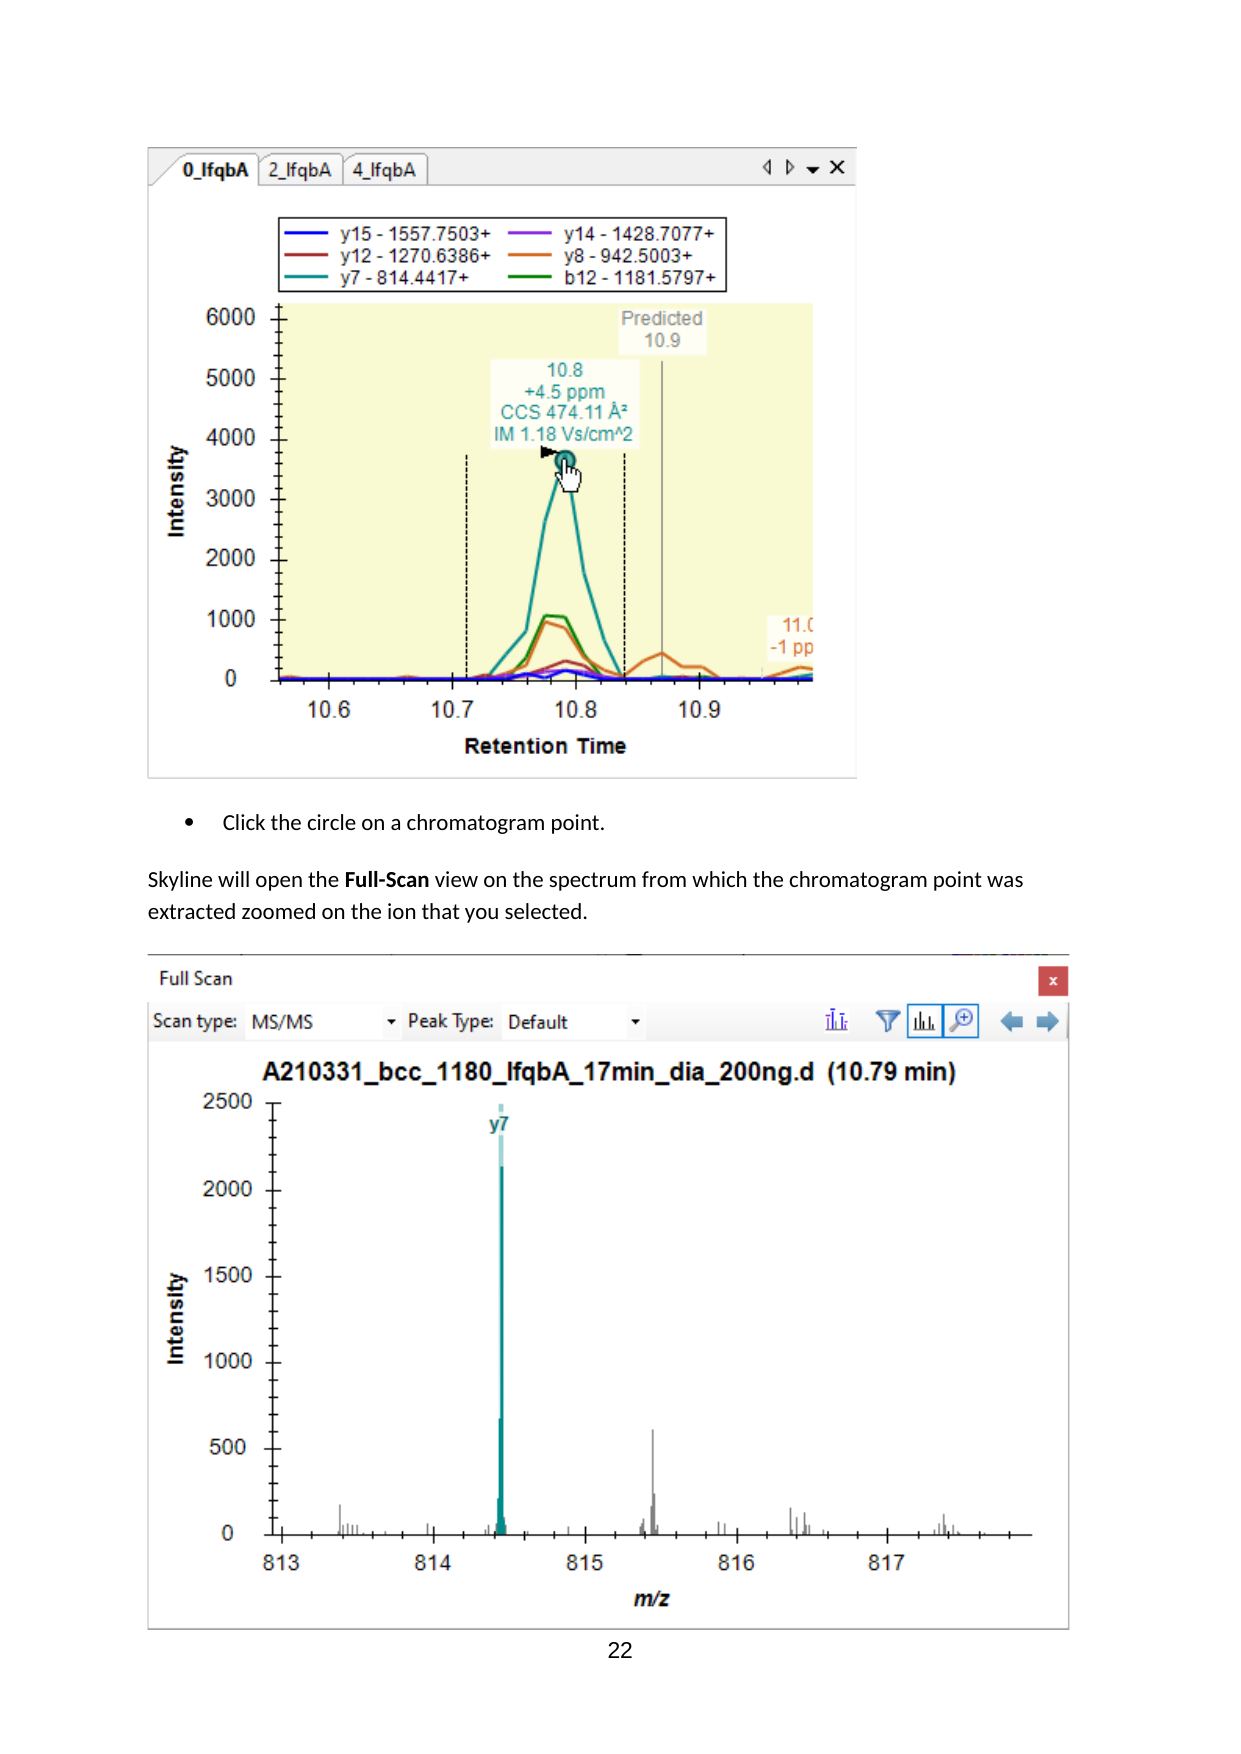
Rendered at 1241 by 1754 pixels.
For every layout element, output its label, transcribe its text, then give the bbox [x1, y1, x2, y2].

text Skyline will open the Full-Scan view on the spectrum from which the chromatogram point was extracted zoomed on the ion that you selected. [148, 865, 1093, 925]
list Click the circle on a chromatogram point. [185, 808, 1093, 836]
picture [147, 147, 857, 779]
picture [147, 954, 1070, 1630]
